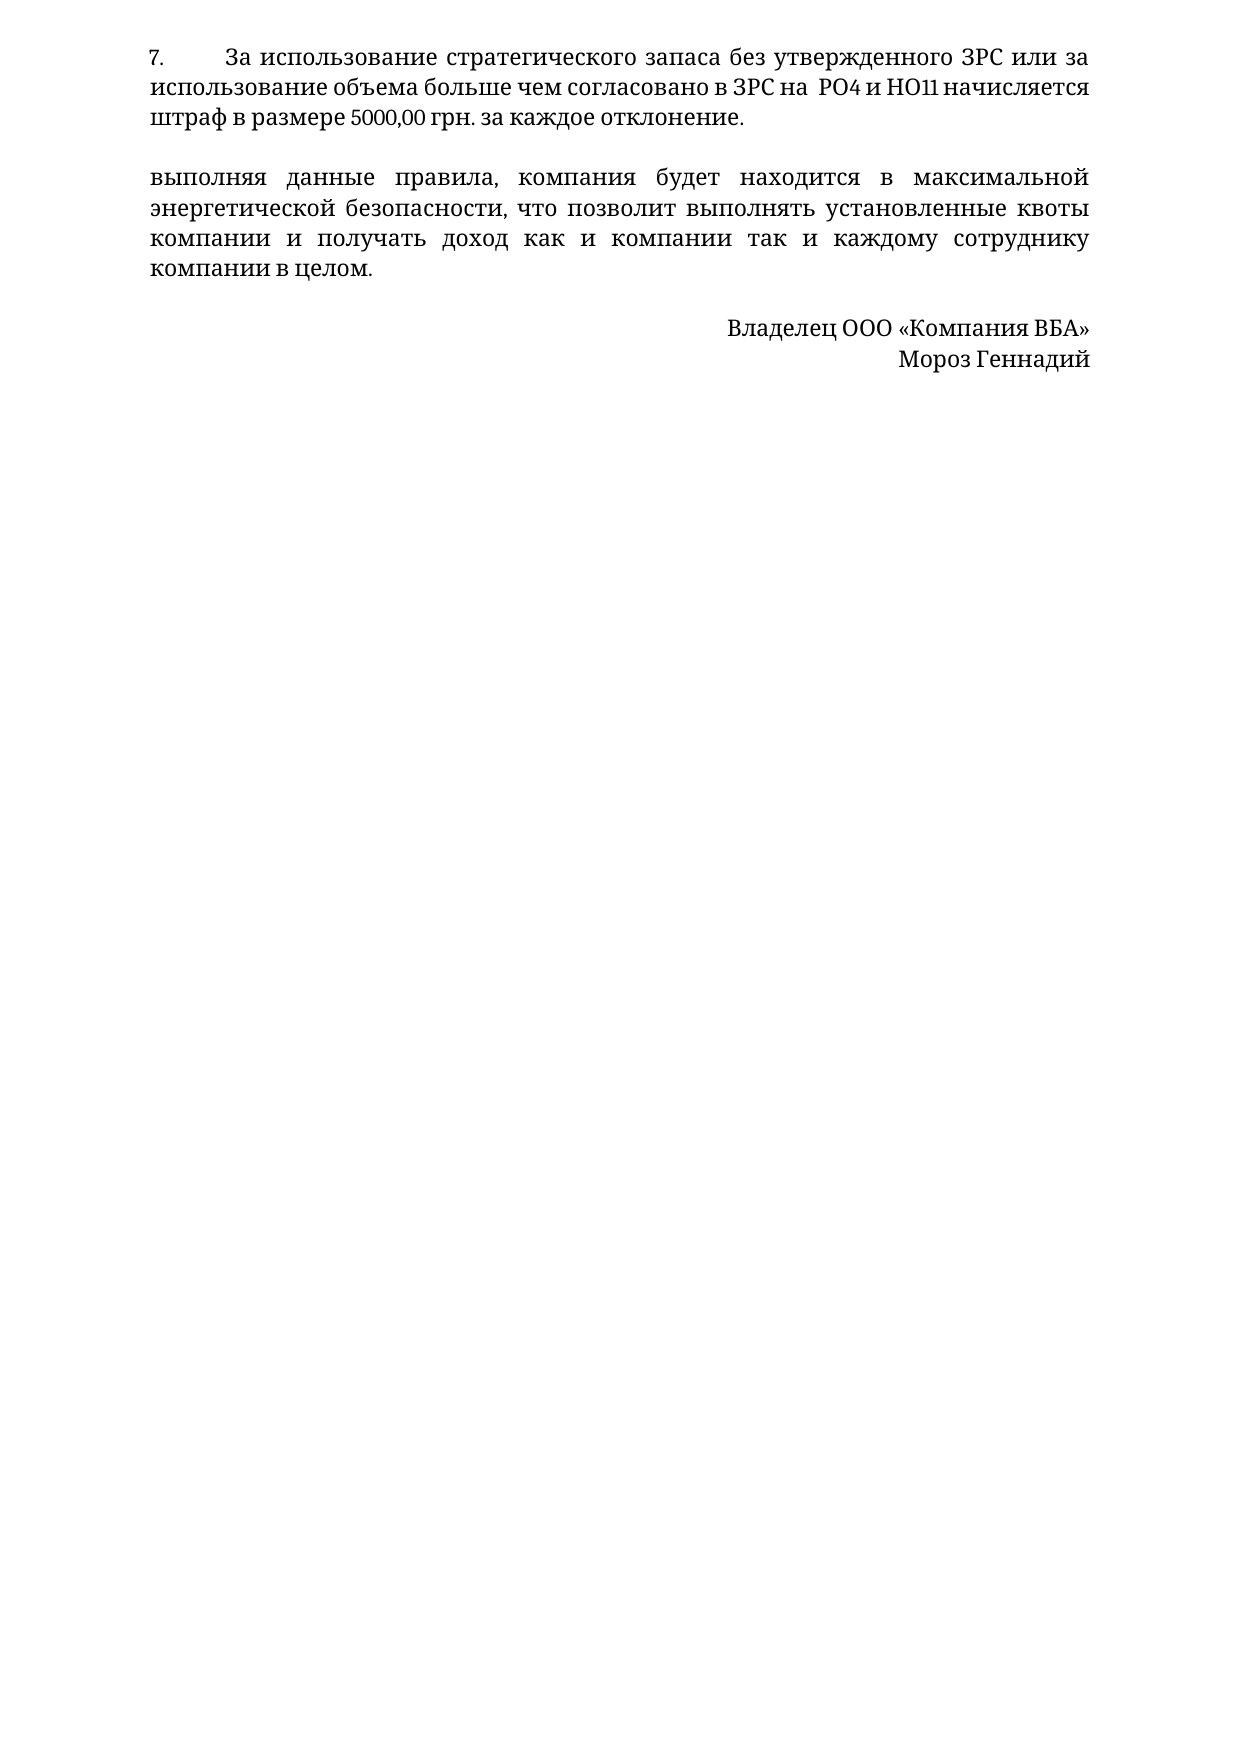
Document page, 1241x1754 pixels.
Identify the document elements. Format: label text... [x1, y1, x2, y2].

text Мороз Геннадий [150, 346, 1090, 373]
text выполняя данные правила, компания будет находится в максимальной энергетической безопасности, что позволит выполнять установленные квоты компании и получать доход как и компании так и каждому сотруднику компании в целом. [150, 165, 1090, 282]
list За использование стратегического запаса без утвержденного ЗРС или за использование объема больше чем согласовано в ЗРС на РО4 и НО11 начисляется штраф в размере 5000,00 грн. за каждое отклонение. [148, 44, 1090, 131]
text Владелец ООО «Компания ВБА» [150, 316, 1090, 342]
